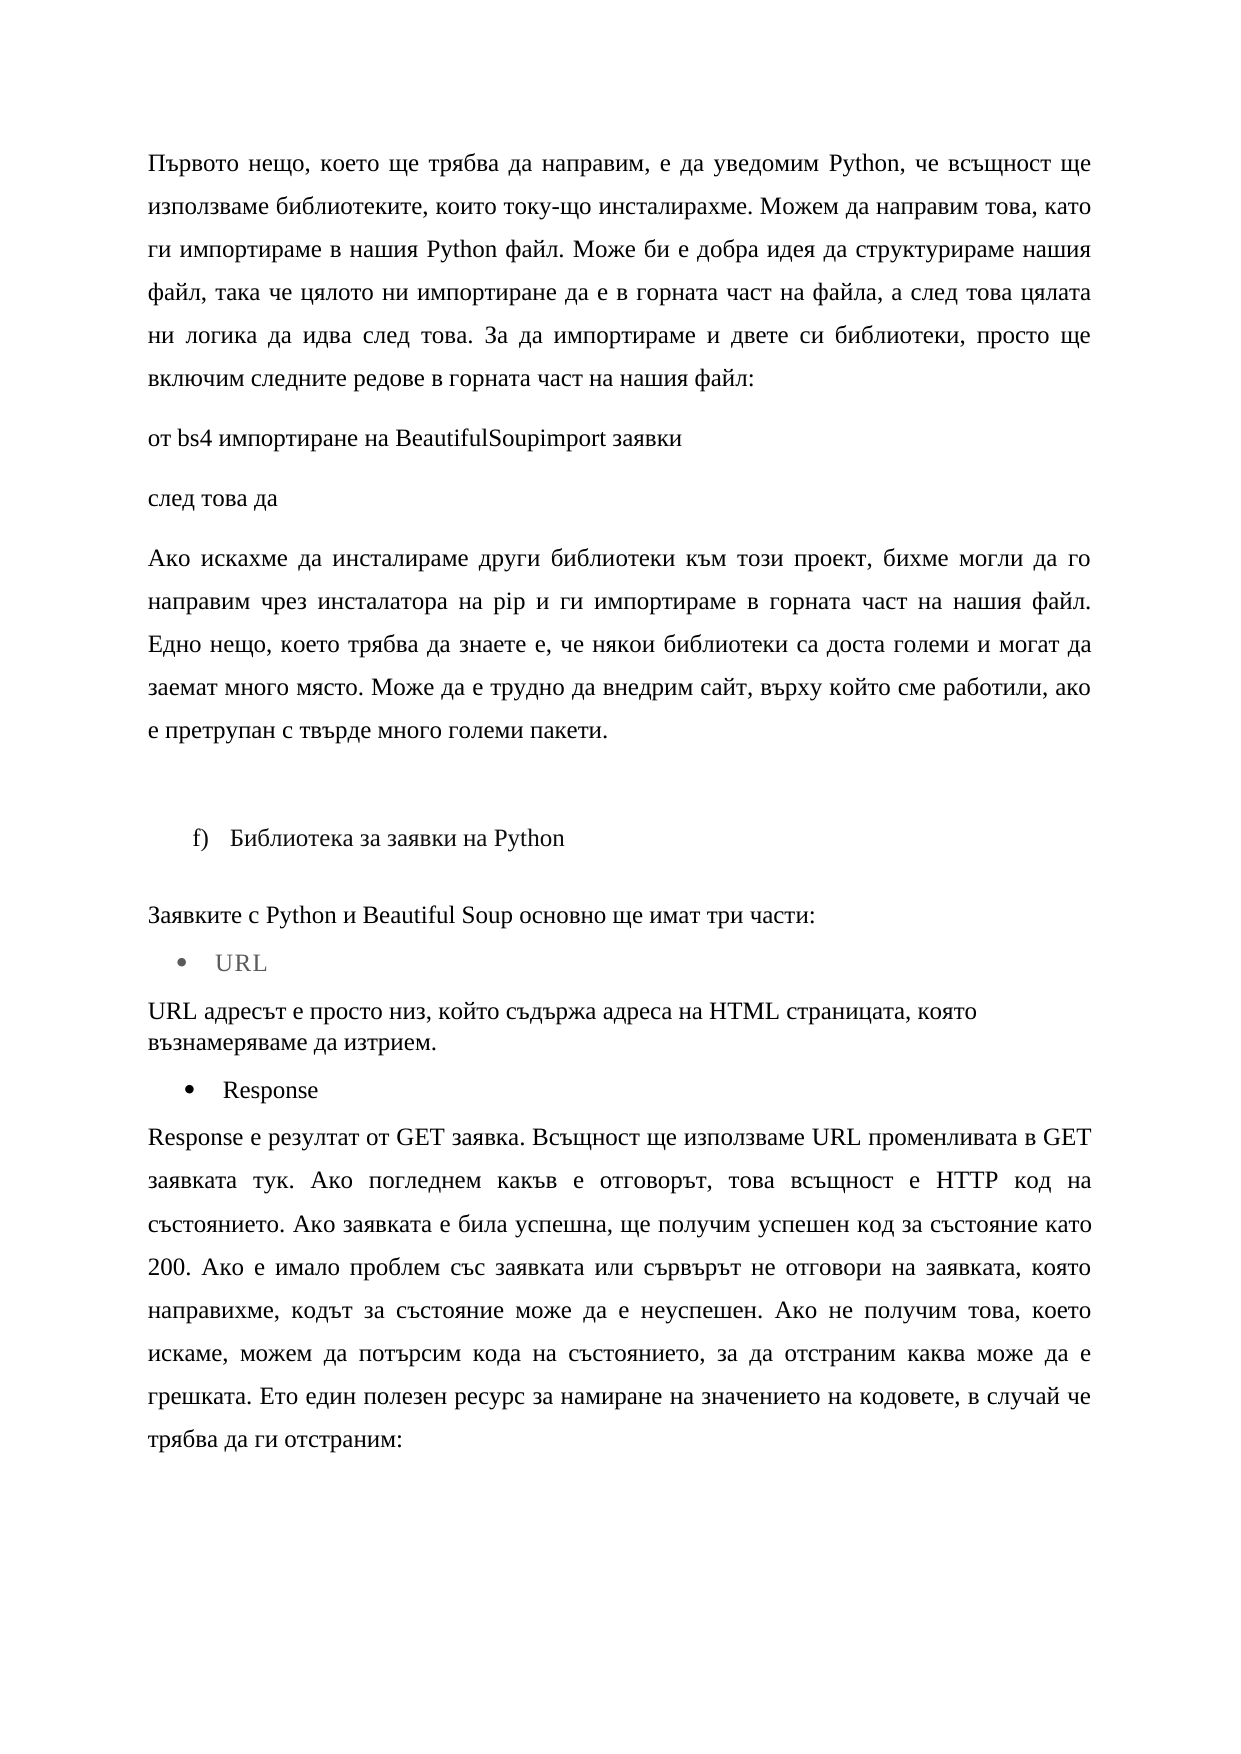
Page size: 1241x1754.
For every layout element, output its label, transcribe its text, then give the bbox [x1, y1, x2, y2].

text Response е резултат от GET заявка. Всъщност ще използваме URL променливата в GET заявката тук. Ако погледнем какъв е отговорът, това всъщност е HTTP код на състоянието. Ако заявката е била успешна, ще получим успешен код за състояние като 200. Ако е имало проблем със заявката или сървърът не отговори на заявката, която направихме, кодът за състояние може да е неуспешен. Ако не получим това, което искаме, можем да потърсим кода на състоянието, за да отстраним каква може да е грешката. Ето един полезен ресурс за намиране на значението на кодовете, в случай че трябва да ги отстраним: [148, 1122, 1093, 1453]
text след това да [148, 483, 1093, 512]
text Първото нещо, което ще трябва да направим, е да уведомим Python, че всъщност ще използваме библиотеките, които току-що инсталирахме. Можем да направим това, като ги импортираме в нашия Python файл. Може би е добра идея да структурираме нашия файл, така че цялото ни импортиране да е в горната част на файла, а след това цялата ни логика да идва след това. За да импортираме и двете си библиотеки, просто ще включим следните редове в горната част на нашия файл: [148, 148, 1093, 392]
subtitle URL [177, 948, 1093, 977]
text Заявките с Python и Beautiful Soup основно ще имат три части: [148, 901, 1093, 929]
list Response [185, 1075, 1093, 1103]
text Ако искахме да инсталираме други библиотеки към този проект, бихме могли да го направим чрез инсталатора на pip и ги импортираме в горната част на нашия файл. Едно нещо, което трябва да знаете е, че някои библиотеки са доста големи и могат да заемат много място. Може да е трудно да внедрим сайт, върху който сме работили, ако е претрупан с твърде много големи пакети. [148, 543, 1093, 744]
subtitle Библиотека за заявки на Python [192, 823, 1093, 851]
text от bs4 импортиране на BeautifulSoupimport заявки [148, 423, 1093, 452]
text URL адресът е просто низ, който съдържа адреса на HTML страницата, която възнамеряваме да изтрием. [148, 996, 1093, 1056]
